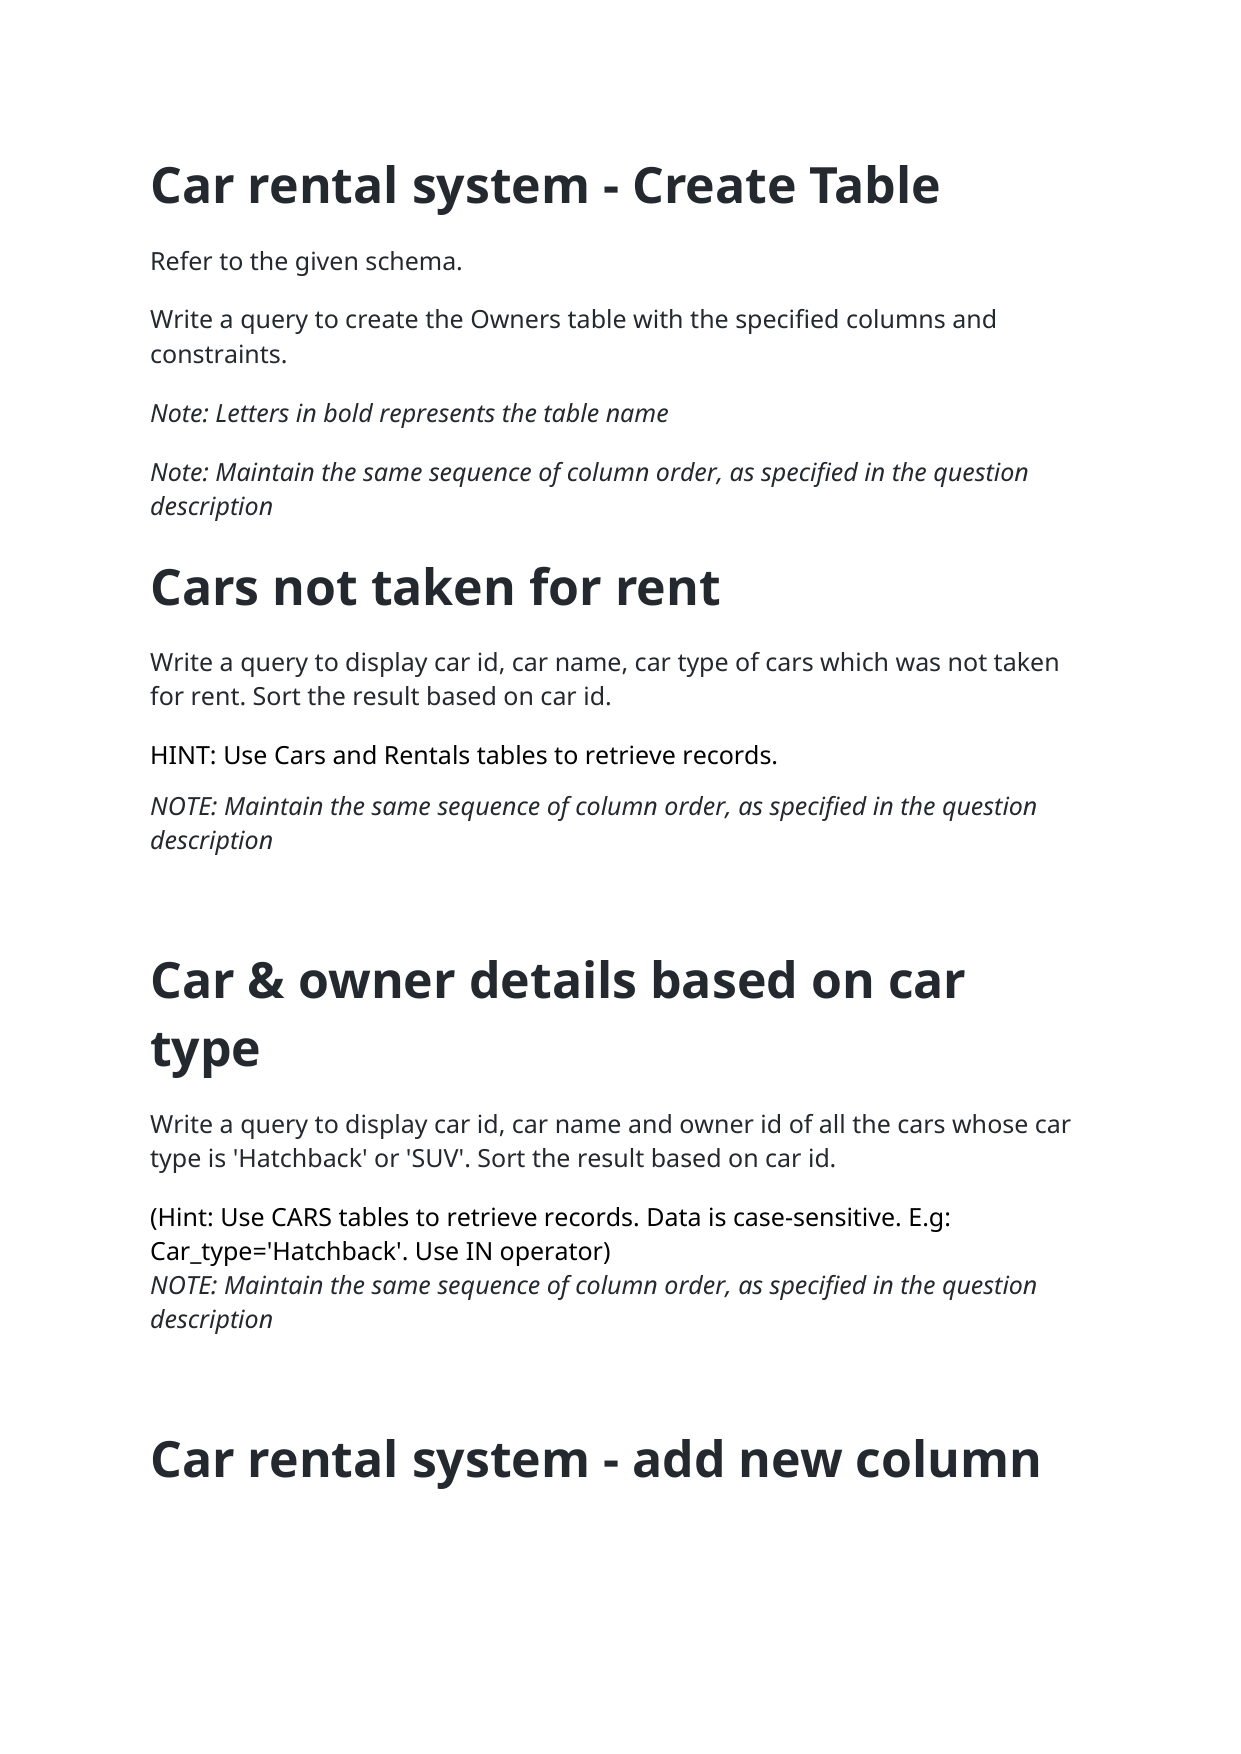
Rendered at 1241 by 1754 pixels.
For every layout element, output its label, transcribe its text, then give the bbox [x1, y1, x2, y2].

text Write a query to display car id, car name, car type of cars which was not taken for rent. Sort the result based on car id. [150, 645, 1090, 713]
text (Hint: Use CARS tables to retrieve records. Data is case-sensitive. E.g: Car_type='Hatchback'. Use IN operator) [150, 1199, 1090, 1267]
subtitle Car & owner details based on car type [150, 945, 1090, 1081]
text Write a query to create the Owners table with the specified columns and constraints. [150, 302, 1090, 370]
text Note: Letters in bold represents the table name [150, 395, 1090, 429]
text Write a query to display car id, car name and owner id of all the cars whose car type is 'Hatchback' or 'SUV'. Sort the result based on car id. [150, 1106, 1090, 1174]
text Cars not taken for rent [150, 552, 1090, 620]
text HINT: Use Cars and Rentals tables to retrieve records. [150, 738, 1090, 772]
text Note: Maintain the same sequence of column order, as specified in the question description [150, 454, 1090, 522]
subtitle Car rental system - add new column [150, 1424, 1090, 1492]
text NOTE: Maintain the same sequence of column order, as specified in the question description [150, 789, 1090, 857]
text Refer to the given schema. [150, 243, 1090, 277]
text NOTE: Maintain the same sequence of column order, as specified in the question description [150, 1267, 1090, 1336]
subtitle Car rental system - Create Table [150, 150, 1090, 218]
